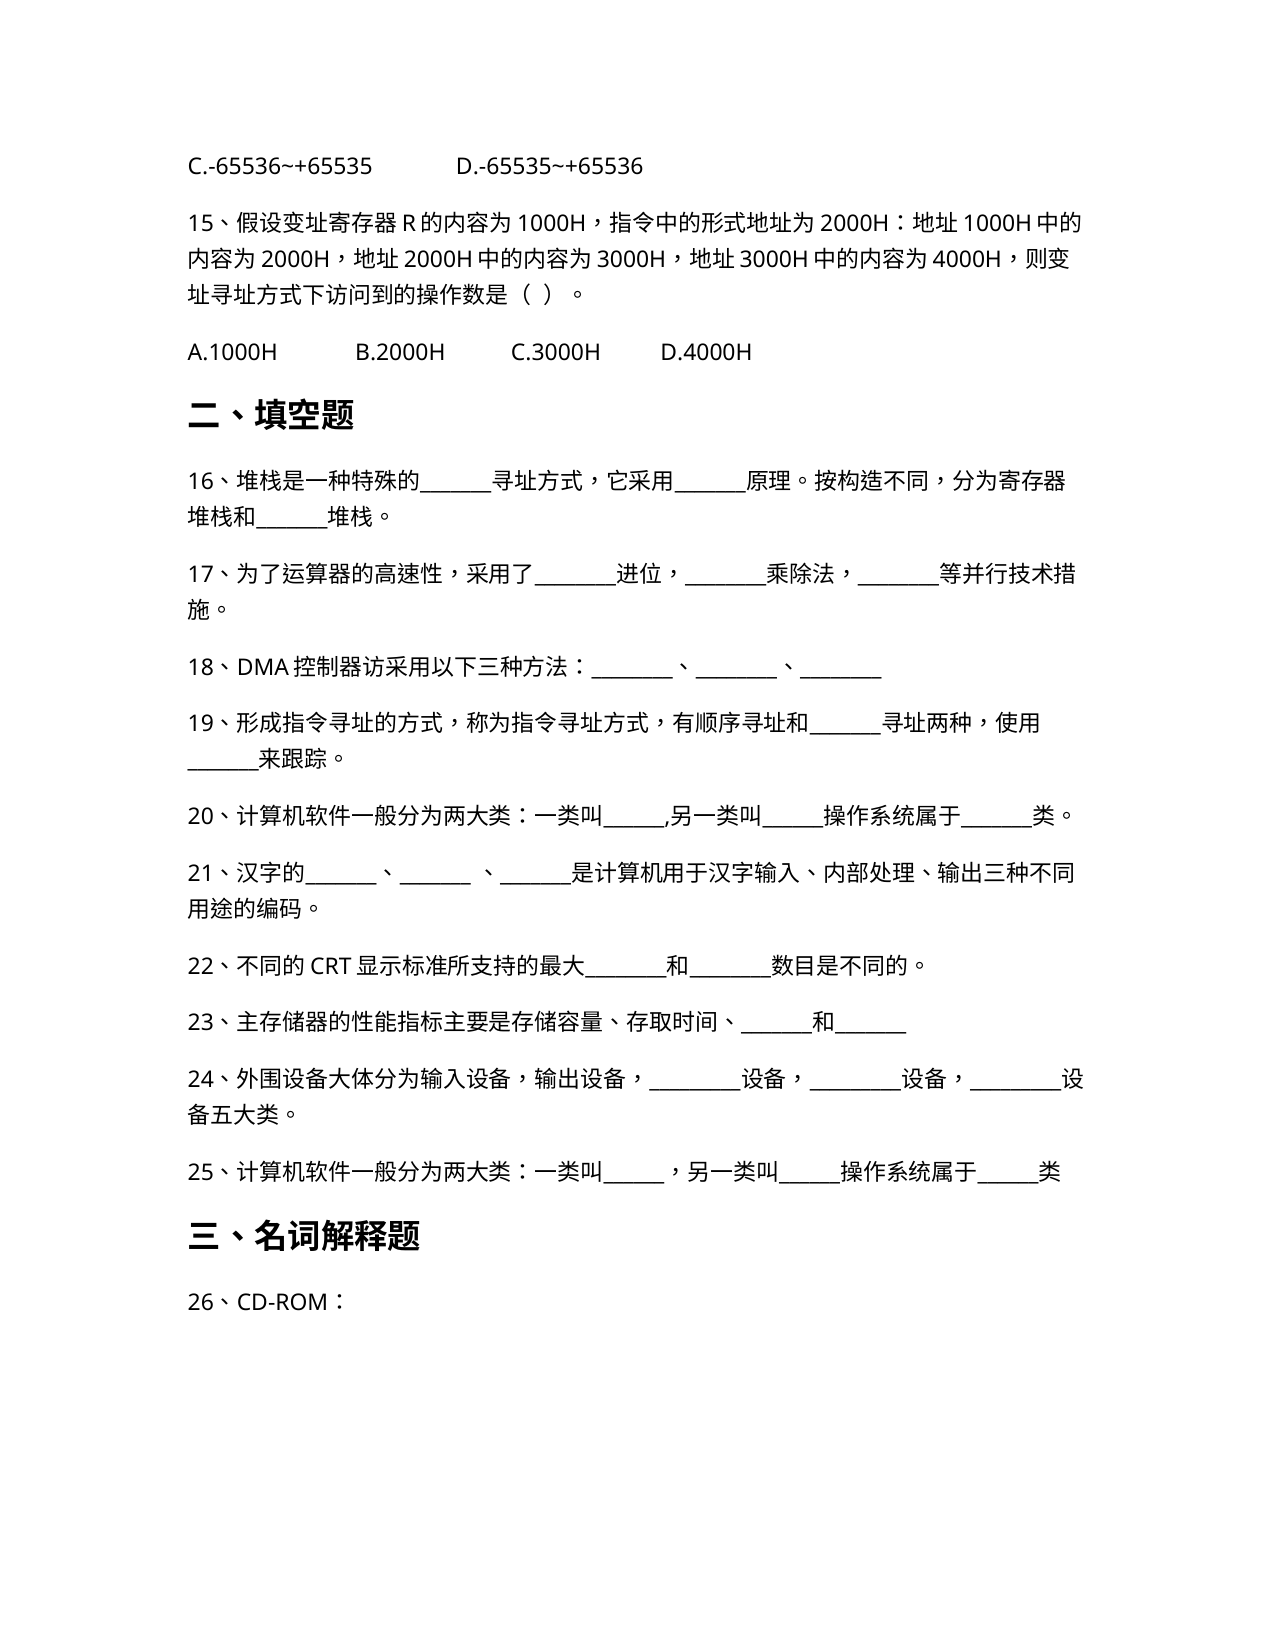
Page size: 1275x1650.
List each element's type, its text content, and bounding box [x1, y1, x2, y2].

text 20、计算机软件一般分为两大类：一类叫______,另一类叫______操作系统属于_______类。 [187, 800, 1087, 831]
text 18、DMA控制器访采用以下三种方法：________、________、________ [187, 651, 1087, 682]
text 16、堆栈是一种特殊的_______寻址方式，它采用_______原理。按构造不同，分为寄存器堆栈和_______堆栈。 [187, 465, 1087, 532]
text 三、名词解释题 [187, 1213, 1087, 1258]
text 25、计算机软件一般分为两大类：一类叫______，另一类叫______操作系统属于______类 [187, 1156, 1087, 1187]
text 26、CD-ROM： [187, 1286, 1087, 1317]
text C.-65536~+65535 D.-65535~+65536 [187, 150, 1087, 181]
text 19、形成指令寻址的方式，称为指令寻址方式，有顺序寻址和_______寻址两种，使用_______来跟踪。 [187, 707, 1087, 774]
text 23、主存储器的性能指标主要是存储容量、存取时间、_______和_______ [187, 1006, 1087, 1038]
text 17、为了运算器的高速性，采用了________进位，________乘除法，________等并行技术措施。 [187, 558, 1087, 625]
text 22、不同的CRT显示标准所支持的最大________和________数目是不同的。 [187, 949, 1087, 981]
text 24、外围设备大体分为输入设备，输出设备，_________设备，_________设备，_________设备五大类。 [187, 1063, 1087, 1130]
text 15、假设变址寄存器R的内容为1000H，指令中的形式地址为2000H：地址1000H中的内容为2000H，地址2000H中的内容为3000H，地址3000H中的内容为4000H，则变址寻址方式下访问到的操作数是（ ）。 [187, 207, 1087, 310]
text 21、汉字的_______、_______ 、_______是计算机用于汉字输入、内部处理、输出三种不同用途的编码。 [187, 857, 1087, 924]
text A.1000H B.2000H C.3000H D.4000H [187, 335, 1087, 367]
text 二、填空题 [187, 392, 1087, 438]
